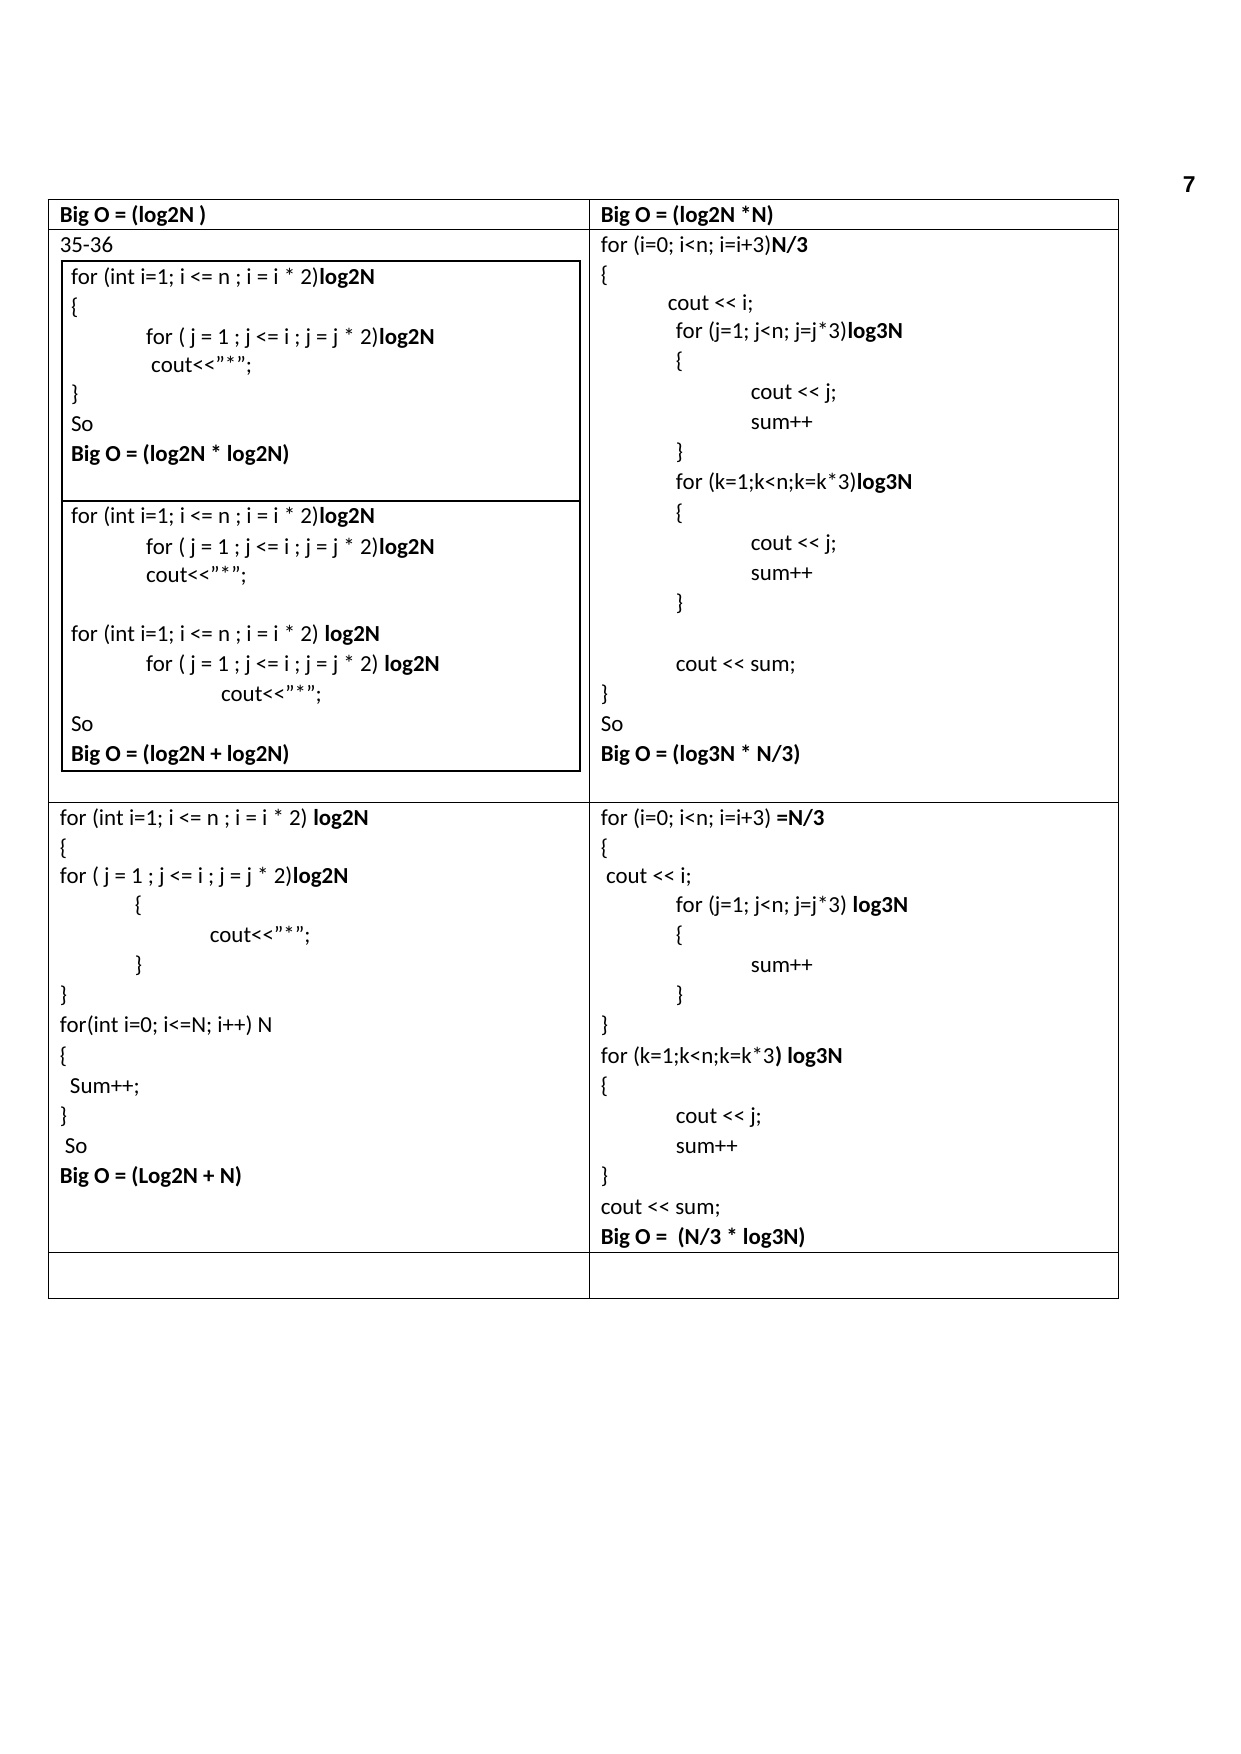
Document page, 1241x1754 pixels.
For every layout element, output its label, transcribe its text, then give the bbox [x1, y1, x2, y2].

table_cell [590, 1253, 1118, 1297]
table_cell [49, 200, 589, 228]
table_cell 35-36 [49, 230, 589, 802]
table_cell for (int i=1; i <= n ; i = i * 2) log2N { for ( j = 1 ; j <= i ; j = j * 2)log2N { cout<<”*”; } } for(int i=0; i<=N; i++) N { Sum++; } So Big O = (Log2N + N) [49, 803, 589, 1252]
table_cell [590, 200, 1118, 228]
table_cell for (i=0; i<n; i=i+3) =N/3 { cout << i; for (j=1; j<n; j=j*3) log3N { sum++ } } for (k=1;k<n;k=k*3) log3N { cout << j; sum++ } cout << sum; Big O = (N/3 * log3N) [590, 803, 1118, 1252]
table_cell for (i=0; i<n; i=i+3)N/3 { cout << i; for (j=1; j<n; j=j*3)log3N { cout << j; sum++ } for (k=1;k<n;k=k*3)log3N { cout << j; sum++ } cout << sum; } So Big O = (log3N * N/3) [590, 230, 1118, 802]
table_cell [49, 1253, 589, 1297]
